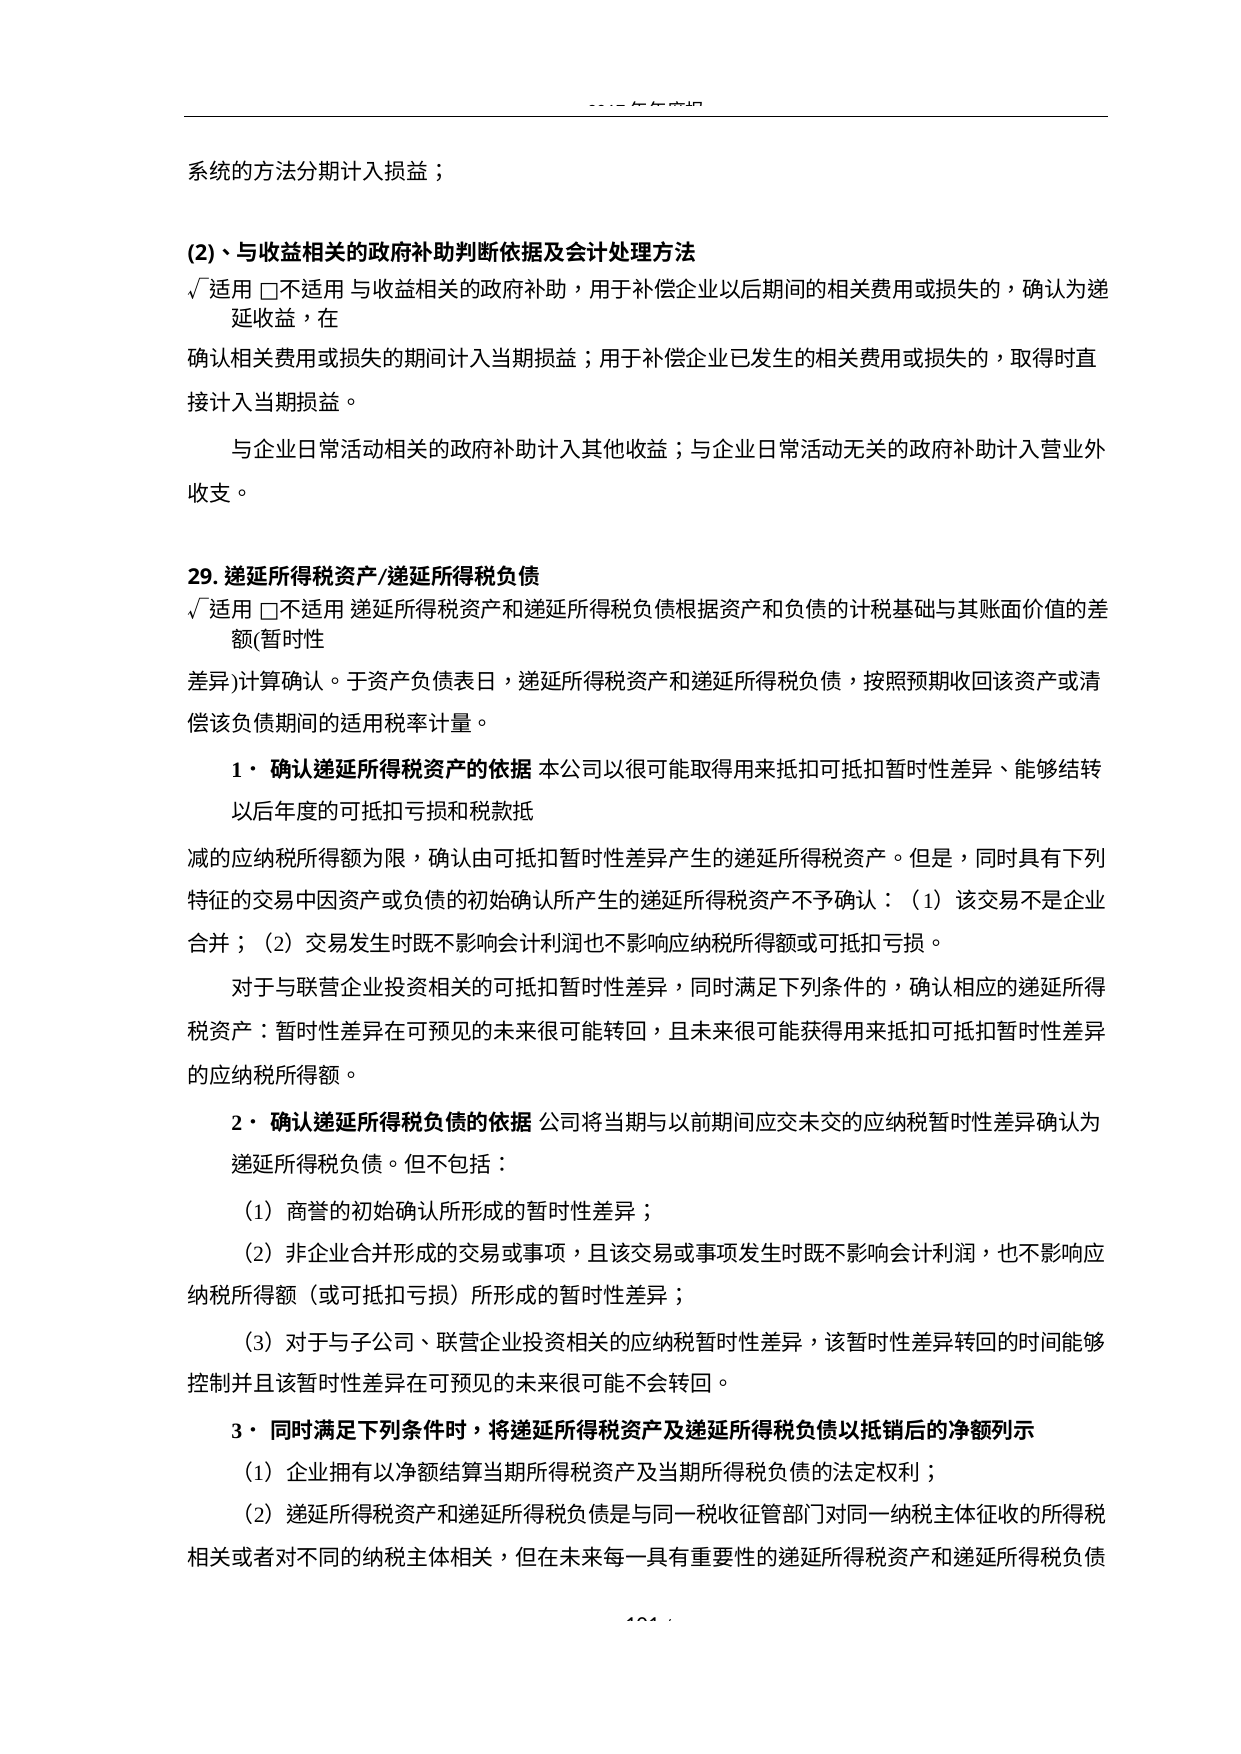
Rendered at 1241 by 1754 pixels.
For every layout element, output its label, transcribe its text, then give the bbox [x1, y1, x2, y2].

text 2． 确认递延所得税负债的依据 公司将当期与以前期间应交未交的应纳税暂时性差异确认为递延所得税负债。但不包括： [231, 1107, 1121, 1179]
subtitle 29. 递延所得税资产/递延所得税负债 [187, 561, 1121, 591]
text √适用 □不适用 与收益相关的政府补助，用于补偿企业以后期间的相关费用或损失的，确认为递延收益，在 [187, 275, 1121, 332]
subtitle 3． 同时满足下列条件时，将递延所得税资产及递延所得税负债以抵销后的净额列示 [231, 1415, 1121, 1445]
text 差异)计算确认。于资产负债表日，递延所得税资产和递延所得税负债，按照预期收回该资产或清 偿该负债期间的适用税率计量。 [187, 666, 1121, 737]
text √适用 □不适用 递延所得税资产和递延所得税负债根据资产和负债的计税基础与其账面价值的差额(暂时性 [187, 594, 1121, 654]
text 减的应纳税所得额为限，确认由可抵扣暂时性差异产生的递延所得税资产。但是，同时具有下列 特征的交易中因资产或负债的初始确认所产生的递延所得税资产不予确认：（1）该交易不是企业 合并；（2）交易发生时既不影响会计利润也不影响应纳税所得额或可抵扣亏损。 [187, 843, 1107, 958]
text （3）对于与子公司、联营企业投资相关的应纳税暂时性差异，该暂时性差异转回的时间能够 控制并且该暂时性差异在可预见的未来很可能不会转回。 [187, 1327, 1108, 1398]
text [187, 1499, 1108, 1571]
text （1）商誉的初始确认所形成的暂时性差异； [231, 1196, 1121, 1226]
text 对于与联营企业投资相关的可抵扣暂时性差异，同时满足下列条件的，确认相应的递延所得 税资产：暂时性差异在可预见的未来很可能转回，且未来很可能获得用来抵扣可抵扣暂时性差异 的应纳税所得额。 [187, 972, 1107, 1090]
text 确认相关费用或损失的期间计入当期损益；用于补偿企业已发生的相关费用或损失的，取得时直 接计入当期损益。 [187, 343, 1121, 417]
subtitle (2)、与收益相关的政府补助判断依据及会计处理方法 [187, 236, 1121, 266]
text 1． 确认递延所得税资产的依据 本公司以很可能取得用来抵扣可抵扣暂时性差异、能够结转以后年度的可抵扣亏损和税款抵 [231, 754, 1121, 826]
text 系统的方法分期计入损益； [187, 156, 1121, 186]
text （1）企业拥有以净额结算当期所得税资产及当期所得税负债的法定权利； [231, 1457, 1121, 1487]
text （2）非企业合并形成的交易或事项，且该交易或事项发生时既不影响会计利润，也不影响应 纳税所得额（或可抵扣亏损）所形成的暂时性差异； [187, 1238, 1108, 1309]
text 与企业日常活动相关的政府补助计入其他收益；与企业日常活动无关的政府补助计入营业外 收支。 [187, 434, 1107, 508]
